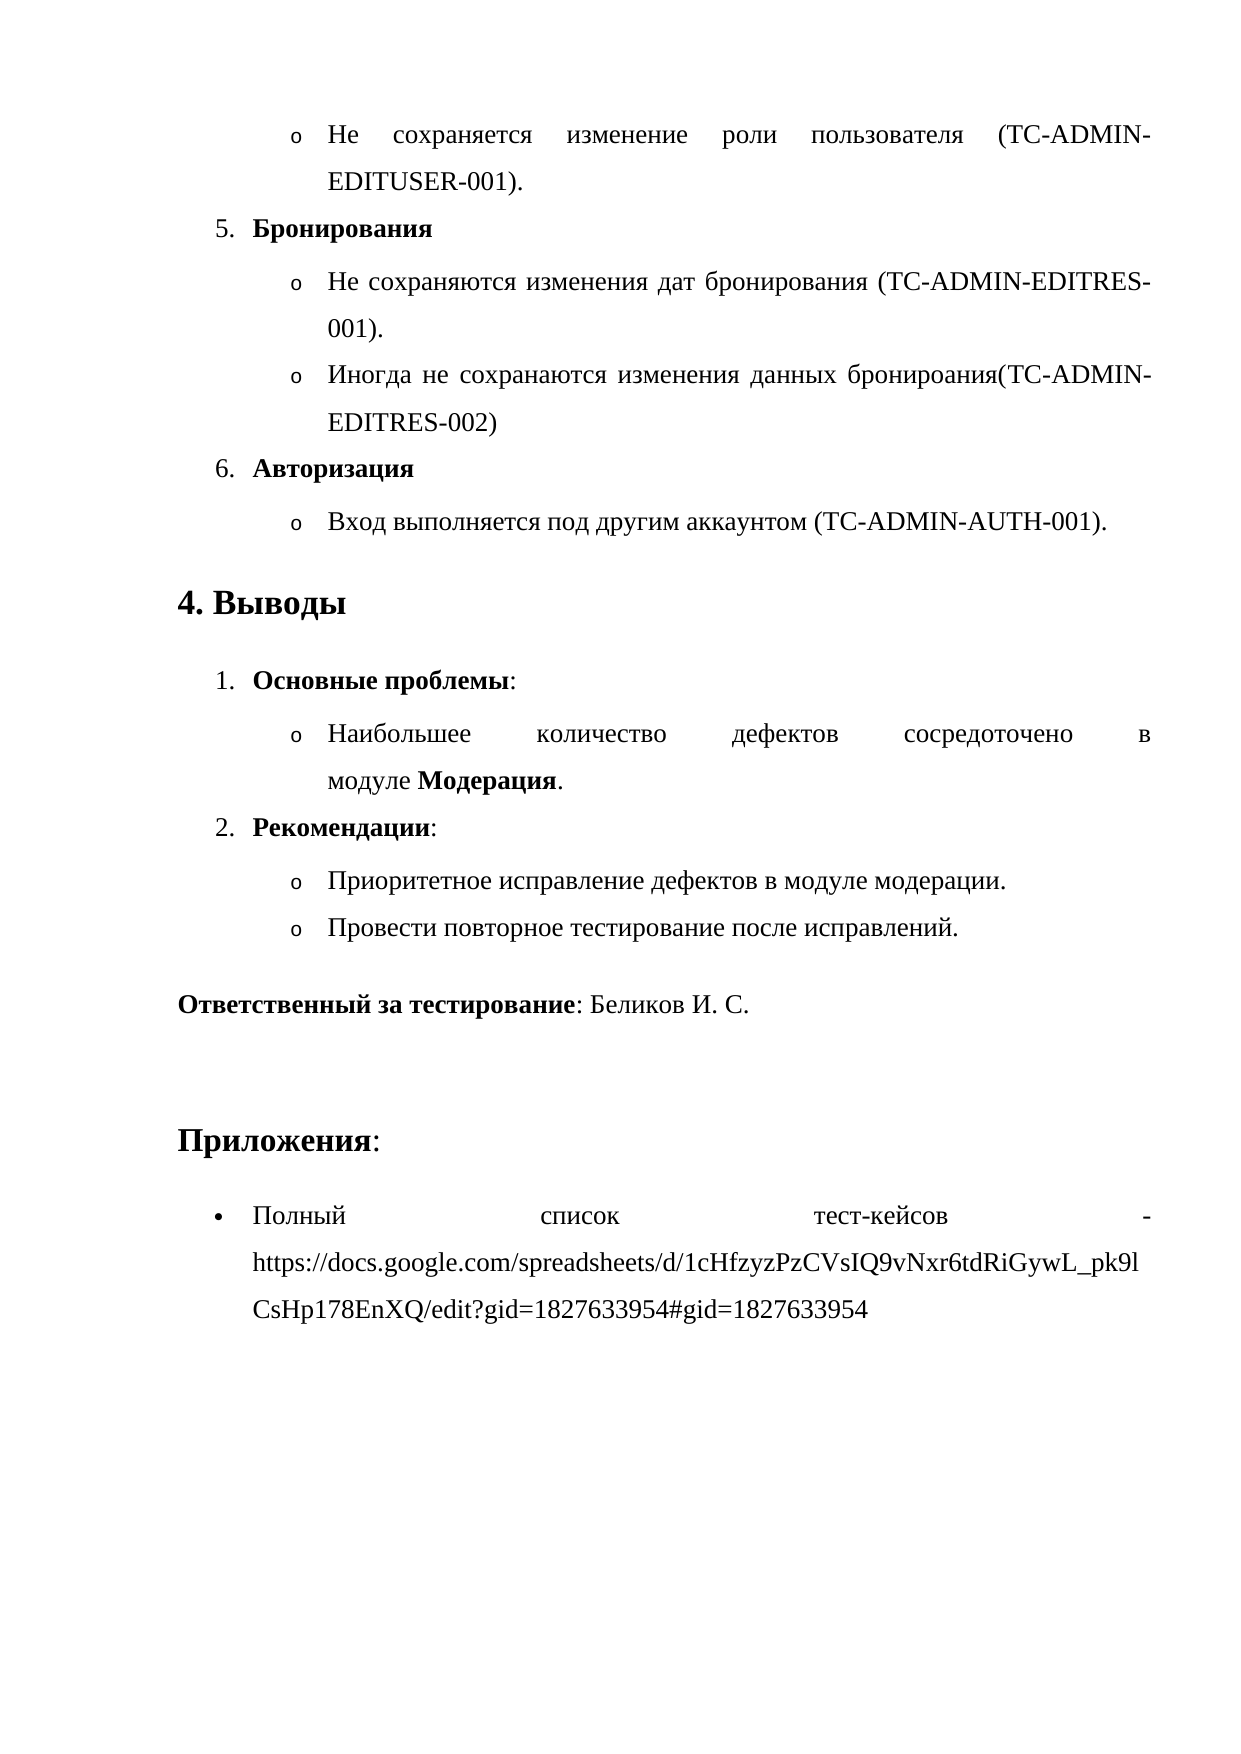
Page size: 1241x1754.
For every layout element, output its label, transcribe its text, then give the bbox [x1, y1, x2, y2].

list Провести повторное тестирование после исправлений. [290, 911, 1152, 943]
list Не сохраняются изменения дат бронирования (TC-ADMIN-EDITRES-001). [290, 265, 1152, 343]
list Приоритетное исправление дефектов в модуле модерации. [290, 864, 1152, 896]
list Вход выполняется под другим аккаунтом (TC-ADMIN-AUTH-001). [290, 505, 1152, 537]
list Иногда не сохранаются изменения данных бронироания(TC-ADMIN- EDITRES-002) [290, 358, 1152, 437]
list Полный список тест-кейсов - https://docs.google.com/spreadsheets/d/1cHfzyzPzCVsIQ9vNxr6tdRiGywL_pk9lCsHp178EnXQ/edit?gid=1827633954#gid=1827633954 [215, 1199, 1152, 1324]
list Наибольшее количество дефектов сосредоточено в модуле Модерация. [290, 717, 1152, 796]
list Бронирования [215, 212, 1152, 243]
list Не сохраняется изменение роли пользователя (TC-ADMIN-EDITUSER-001). [290, 118, 1152, 196]
text Приложения: [177, 1120, 1152, 1159]
list Основные проблемы: [215, 664, 1152, 696]
text Ответственный за тестирование: Беликов И. С. [177, 988, 1152, 1019]
text 4. Выводы [177, 582, 1152, 622]
list Рекомендации: [215, 811, 1152, 842]
list Авторизация [215, 452, 1152, 483]
